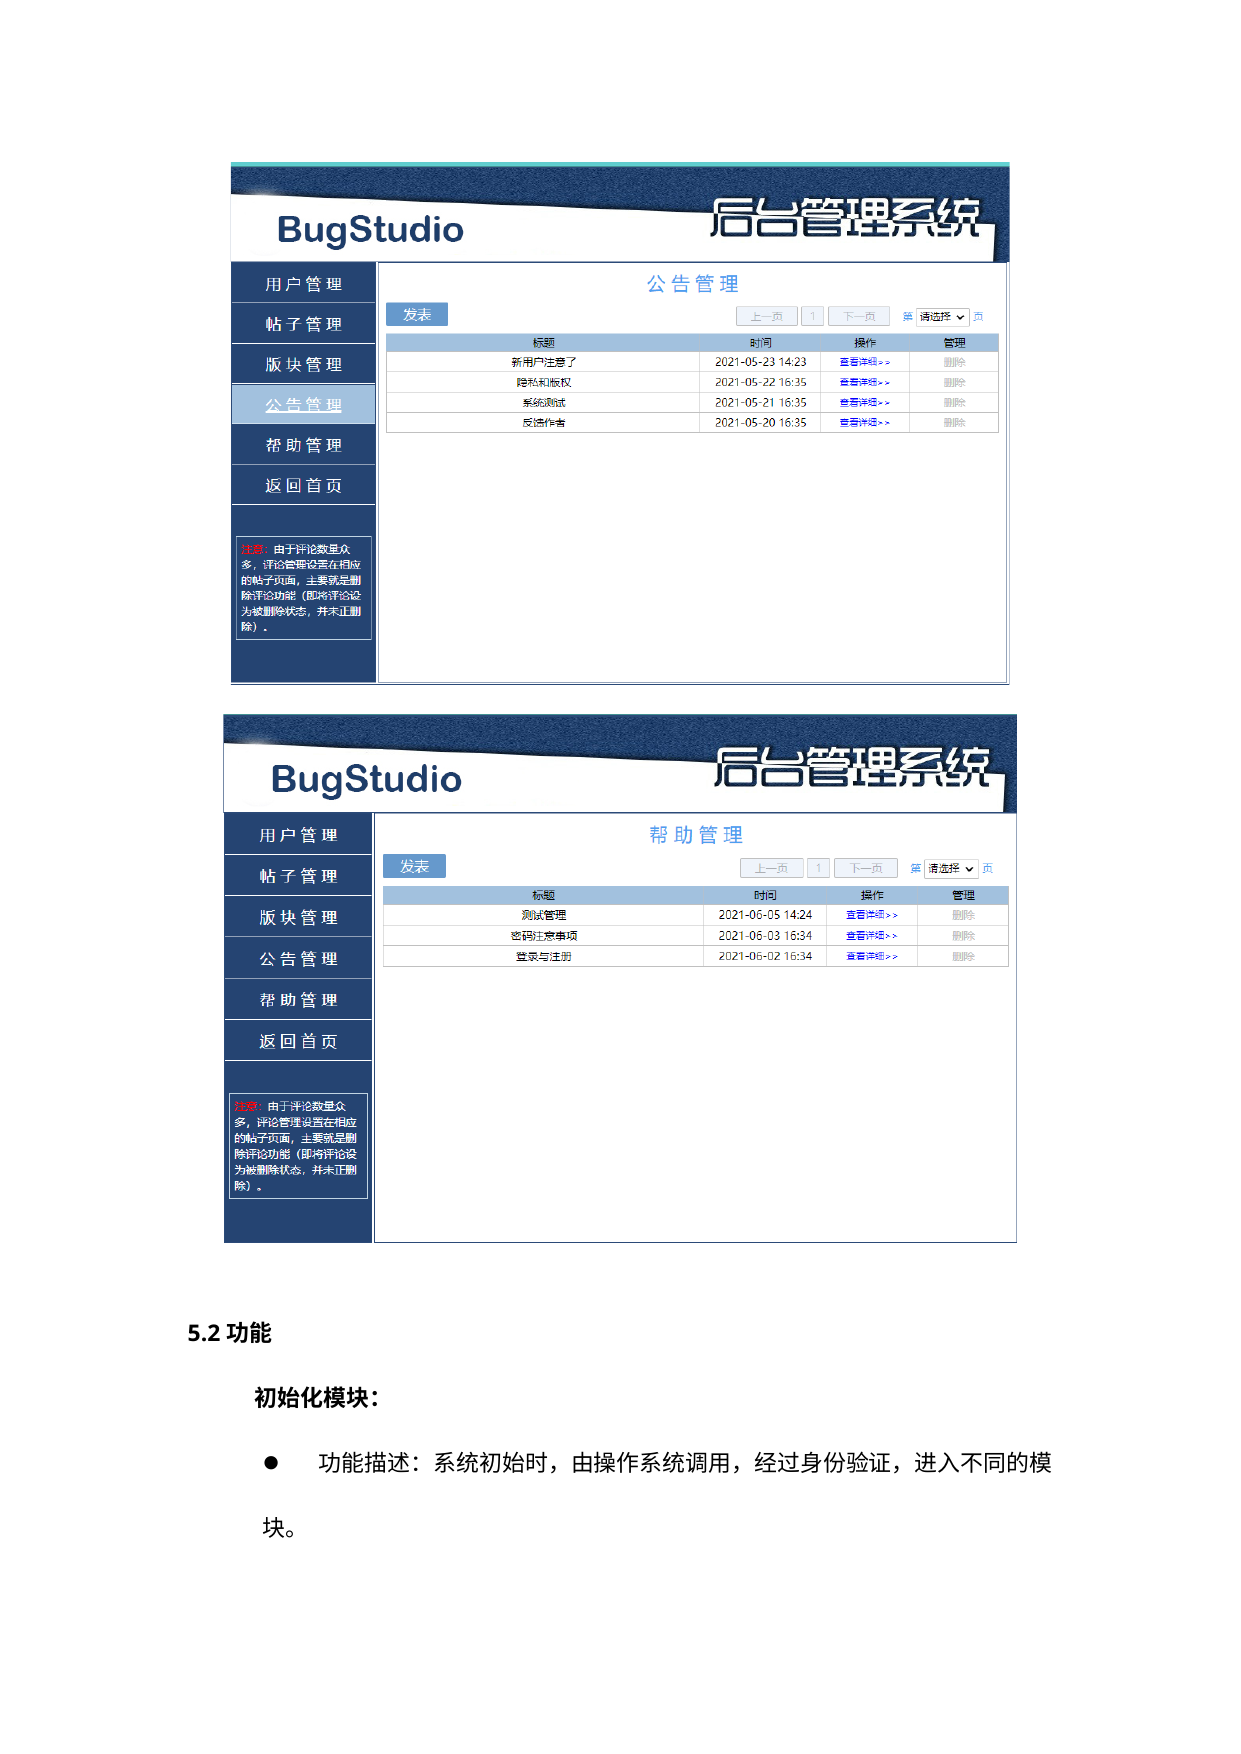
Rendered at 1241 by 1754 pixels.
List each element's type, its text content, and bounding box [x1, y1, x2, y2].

picture [223, 714, 1017, 1244]
picture [230, 162, 1010, 686]
text 5.2 功能 [187, 1299, 1053, 1364]
list 功能描述：系统初始时，由操作系统调用，经过身份验证，进入不同的模块。 [262, 1429, 1053, 1559]
text 初始化模块： [231, 1364, 1053, 1429]
